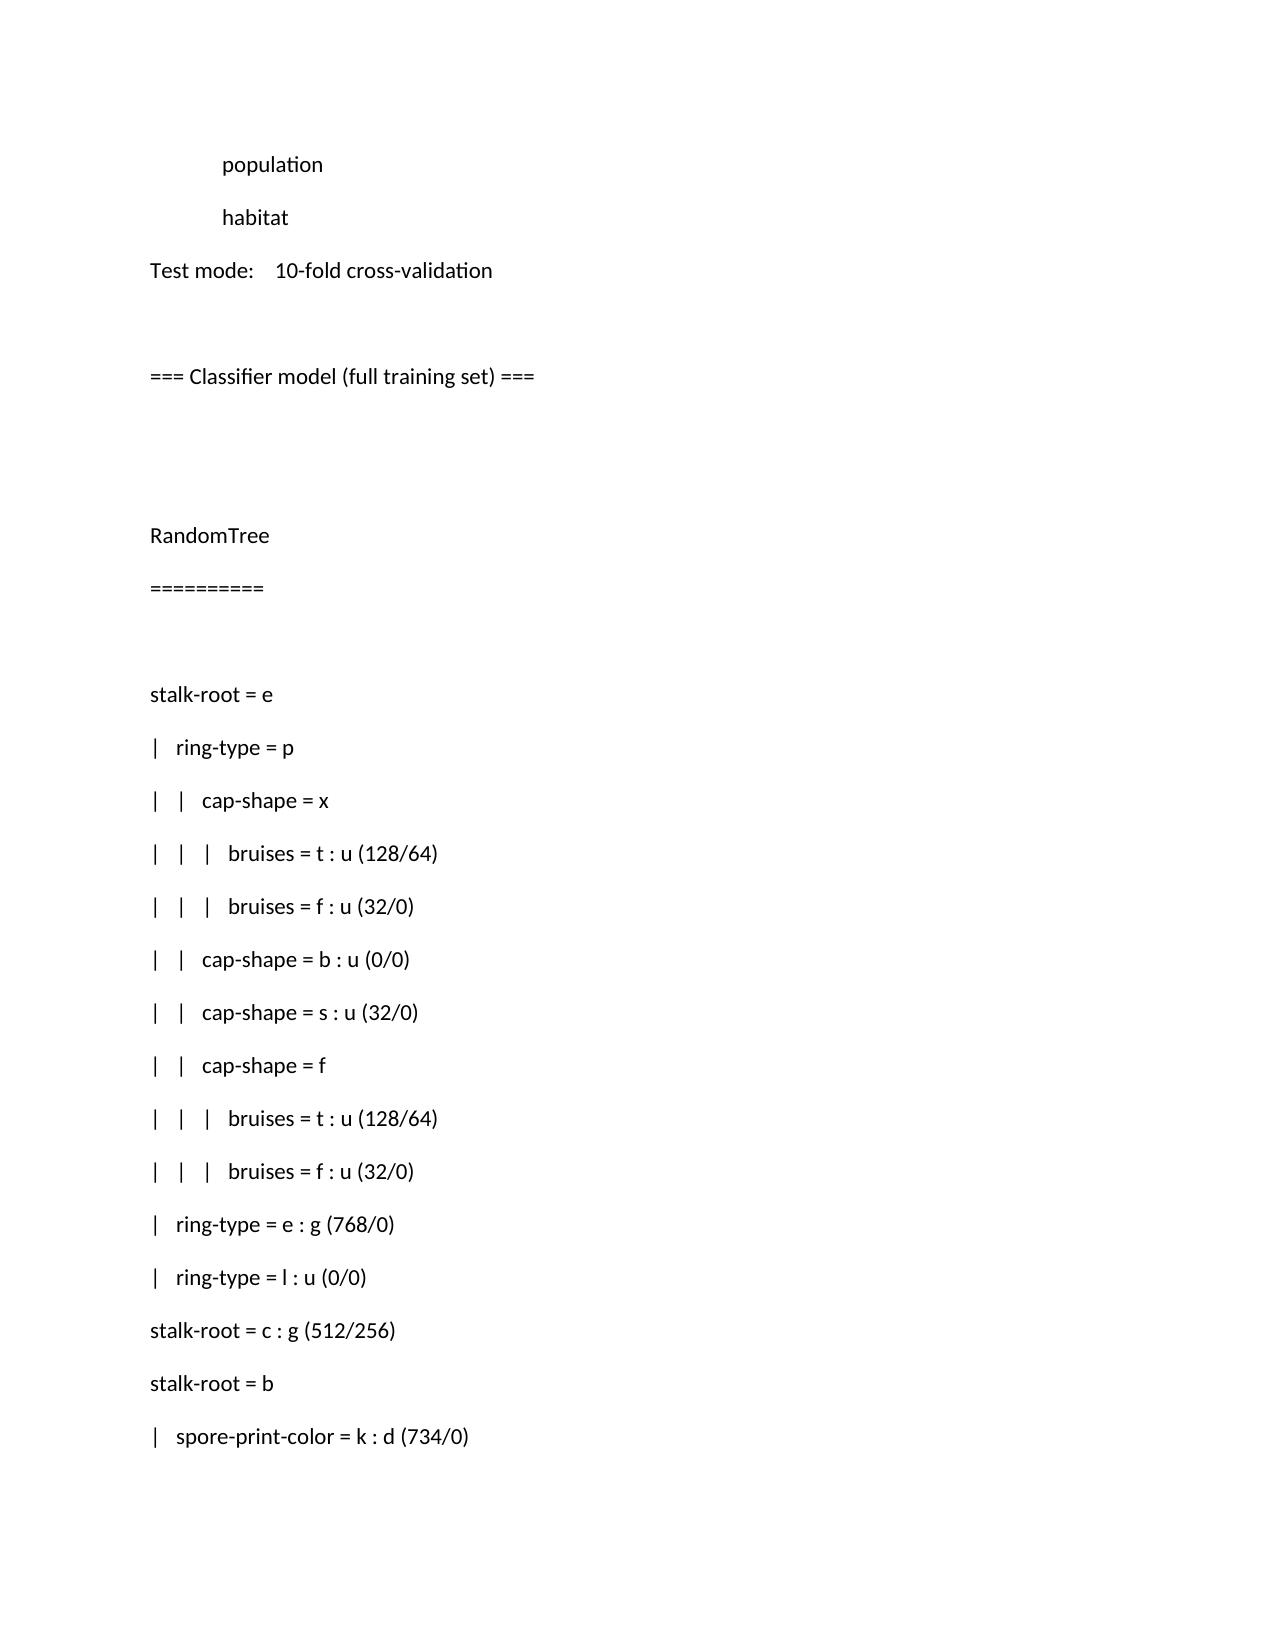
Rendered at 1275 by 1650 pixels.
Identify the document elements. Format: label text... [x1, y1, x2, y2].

text habitat [150, 203, 1125, 231]
text | spore-print-color = k : d (734/0) [150, 1422, 1125, 1451]
text | | | bruises = t : u (128/64) [150, 839, 1125, 867]
text Test mode: 10-fold cross-validation [150, 256, 1125, 284]
text === Classifier model (full training set) === [150, 362, 1125, 390]
text | ring-type = l : u (0/0) [150, 1263, 1125, 1291]
text stalk-root = e [150, 680, 1125, 708]
text | | cap-shape = b : u (0/0) [150, 945, 1125, 973]
text | | cap-shape = f [150, 1051, 1125, 1079]
text | ring-type = e : g (768/0) [150, 1210, 1125, 1238]
text RandomTree [150, 521, 1125, 549]
text stalk-root = b [150, 1369, 1125, 1397]
text | ring-type = p [150, 733, 1125, 761]
text | | cap-shape = s : u (32/0) [150, 998, 1125, 1026]
text | | | bruises = t : u (128/64) [150, 1104, 1125, 1132]
text ========== [150, 574, 1125, 602]
text stalk-root = c : g (512/256) [150, 1316, 1125, 1344]
text population [150, 150, 1125, 178]
text | | | bruises = f : u (32/0) [150, 1157, 1125, 1185]
text | | | bruises = f : u (32/0) [150, 892, 1125, 920]
text | | cap-shape = x [150, 786, 1125, 814]
